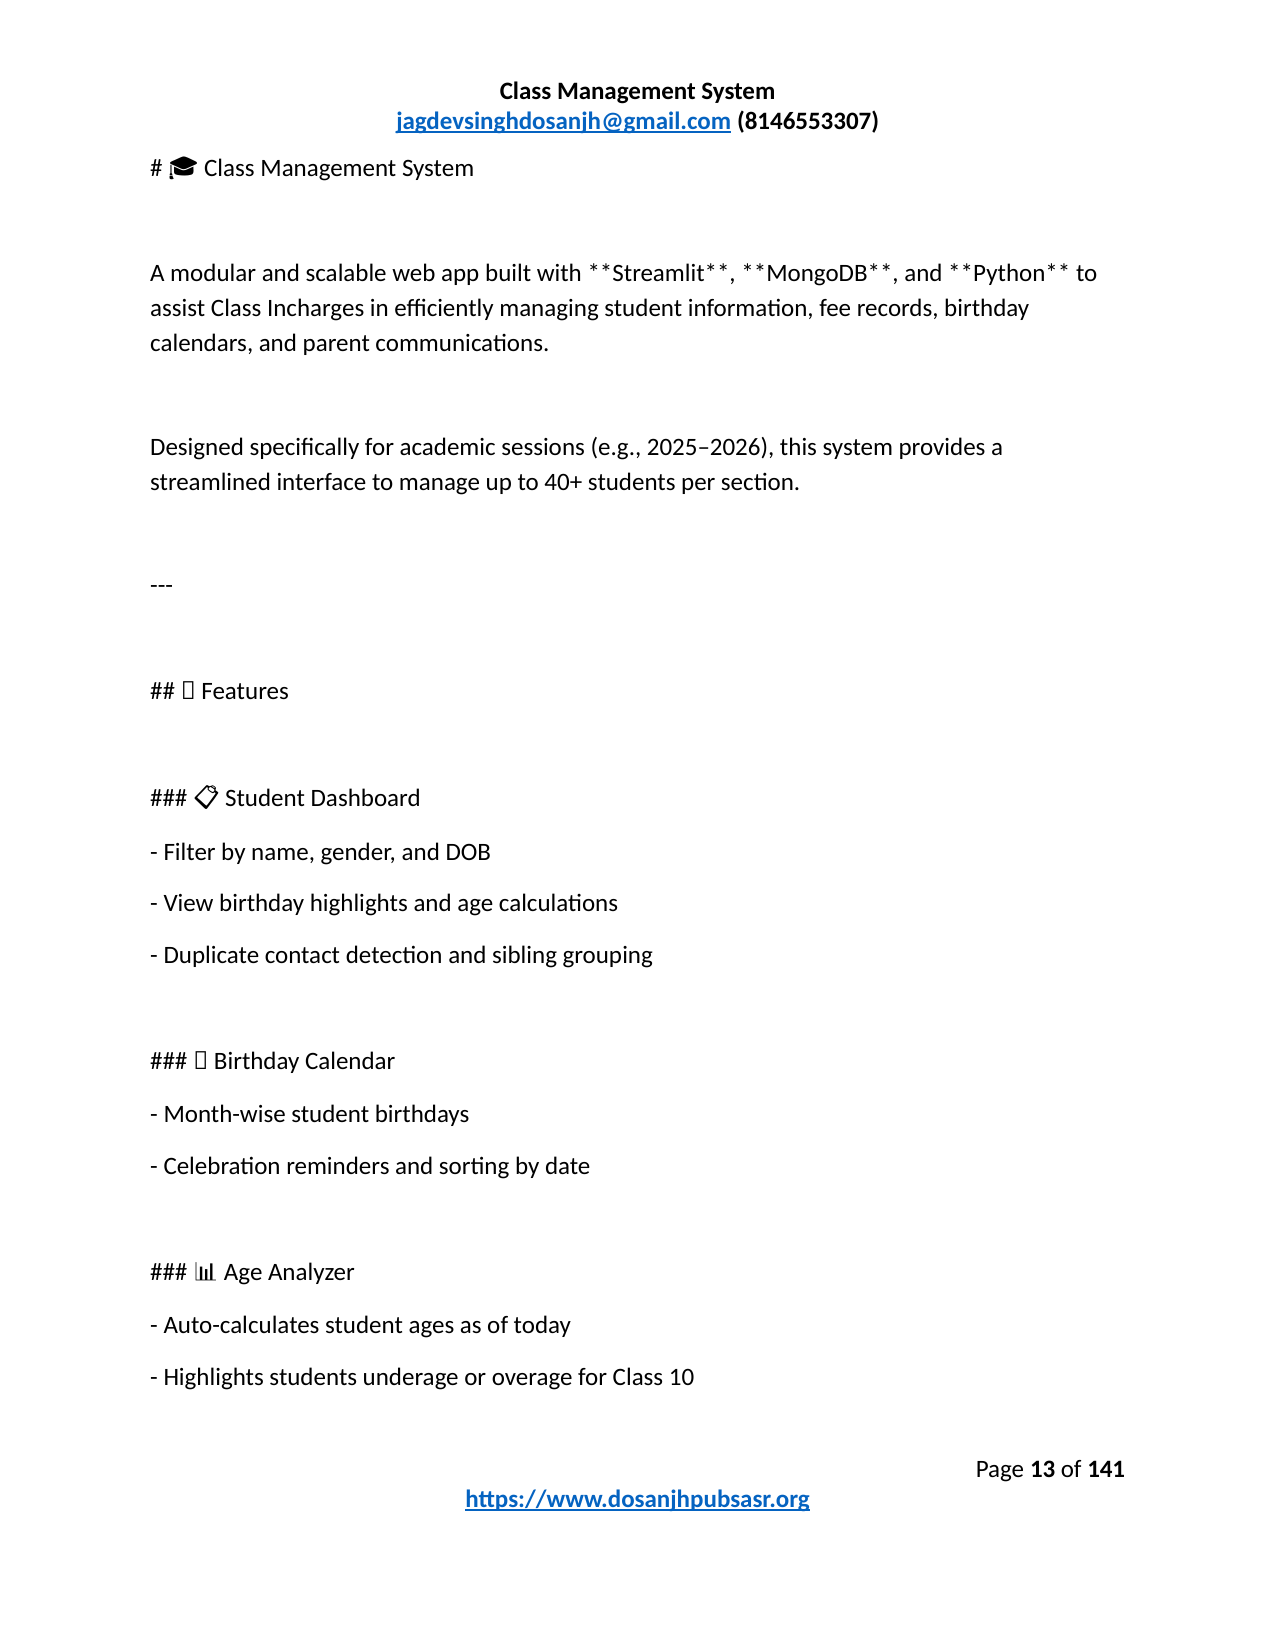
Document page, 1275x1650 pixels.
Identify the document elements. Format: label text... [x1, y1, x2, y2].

text ### 📋 Student Dashboard [150, 780, 1125, 814]
text - Celebration reminders and sorting by date [150, 1150, 1125, 1181]
text - Highlights students underage or overage for Class 10 [150, 1361, 1125, 1391]
text - Auto-calculates student ages as of today [150, 1309, 1125, 1340]
text - View birthday highlights and age calculations [150, 887, 1125, 918]
text A modular and scalable web app built with **Streamlit**, **MongoDB**, and **Python** to assist Class Incharges in efficiently managing student information, fee records, birthday calendars, and parent communications. [150, 257, 1125, 358]
text ### 📊 Age Analyzer [150, 1253, 1125, 1287]
text - Duplicate contact detection and sibling grouping [150, 939, 1125, 970]
text Designed specifically for academic sessions (e.g., 2025–2026), this system provides a streamlined interface to manage up to 40+ students per section. [150, 431, 1125, 496]
text ## 🚀 Features [150, 672, 1125, 707]
text - Filter by name, gender, and DOB [150, 836, 1125, 866]
text # 🎓 Class Management System [150, 150, 1125, 184]
text ### 📅 Birthday Calendar [150, 1042, 1125, 1077]
text --- [150, 569, 1125, 600]
text - Month-wise student birthdays [150, 1098, 1125, 1129]
